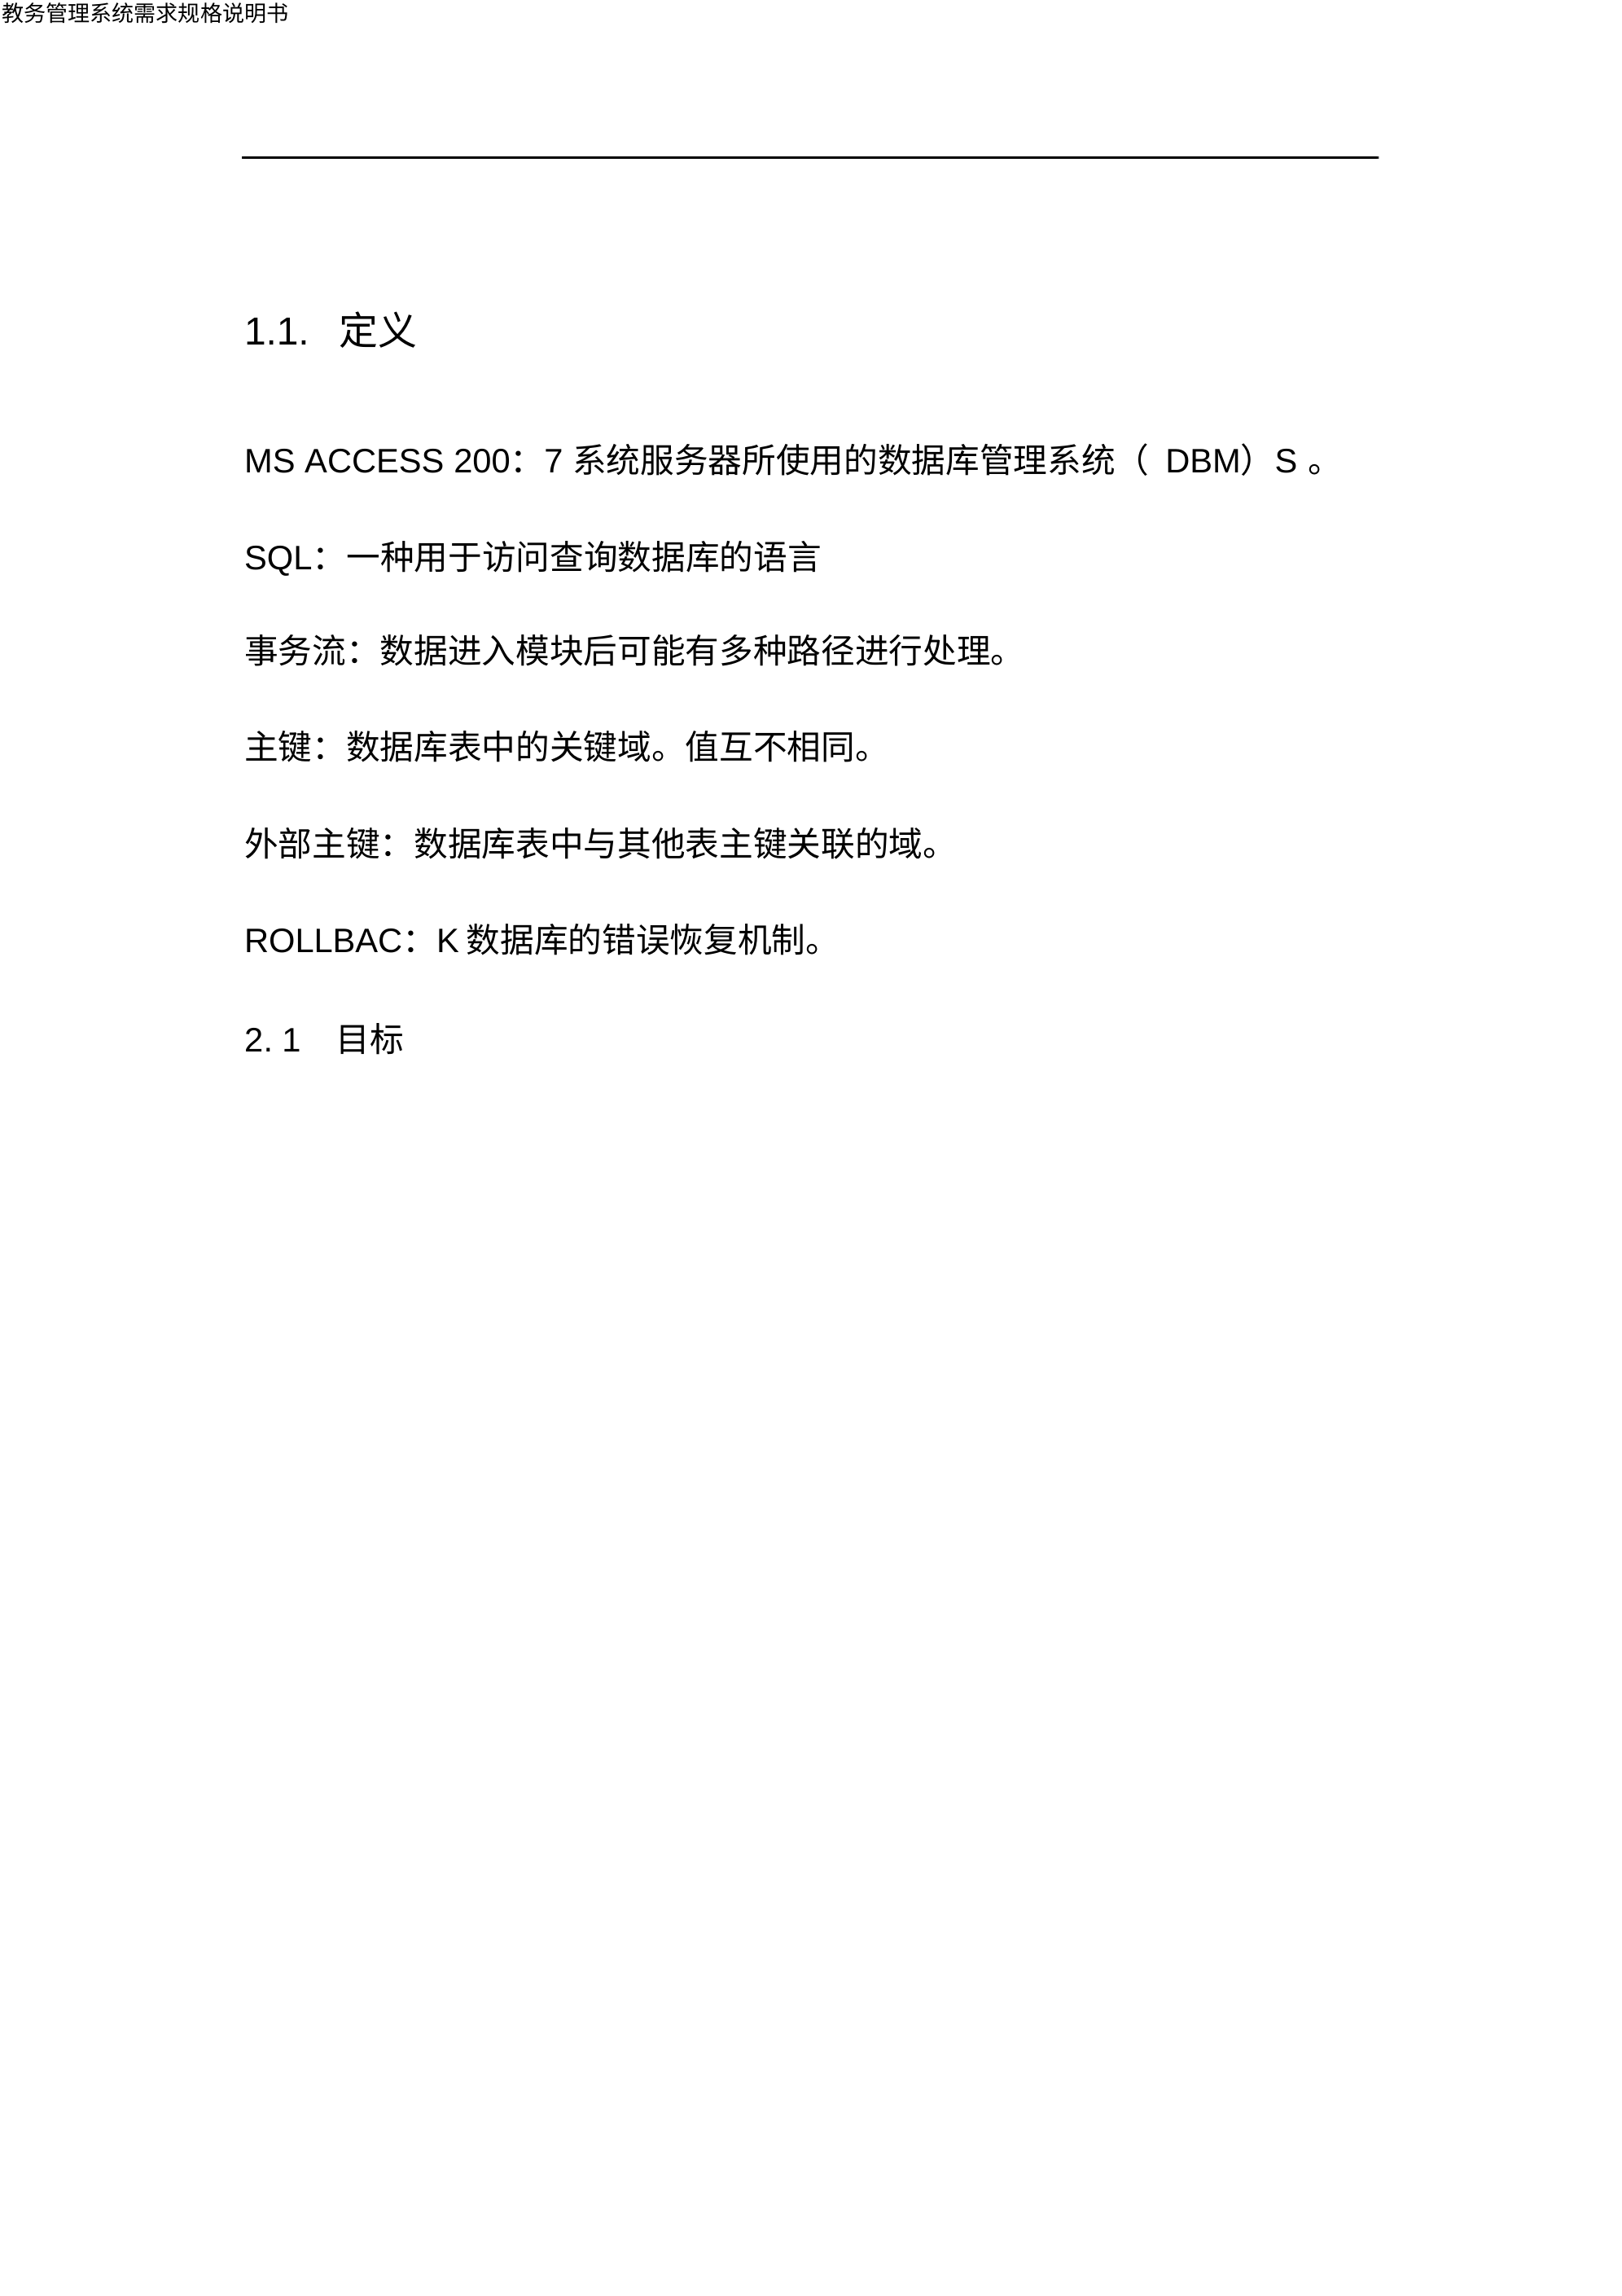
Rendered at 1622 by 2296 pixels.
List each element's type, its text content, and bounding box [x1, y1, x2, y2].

text 事务流：数据进入模块后可能有多种路径进行处理。主键：数据库表中的关键域。值互不相同。 [244, 624, 1024, 769]
text 2. 1 目标 [244, 1012, 1400, 1062]
text MS ACCESS 200：7 系统服务器所使用的数据库管理系统（ DBM）S 。 [244, 433, 1400, 482]
text SQL：一种用于访问查询数据库的语言 [244, 530, 1400, 579]
text ROLLBAC：K数据库的错误恢复机制。 [244, 913, 1400, 963]
subtitle 定义 [244, 300, 1400, 356]
text 外部主键：数据库表中与其他表主键关联的域。 [244, 817, 1400, 867]
